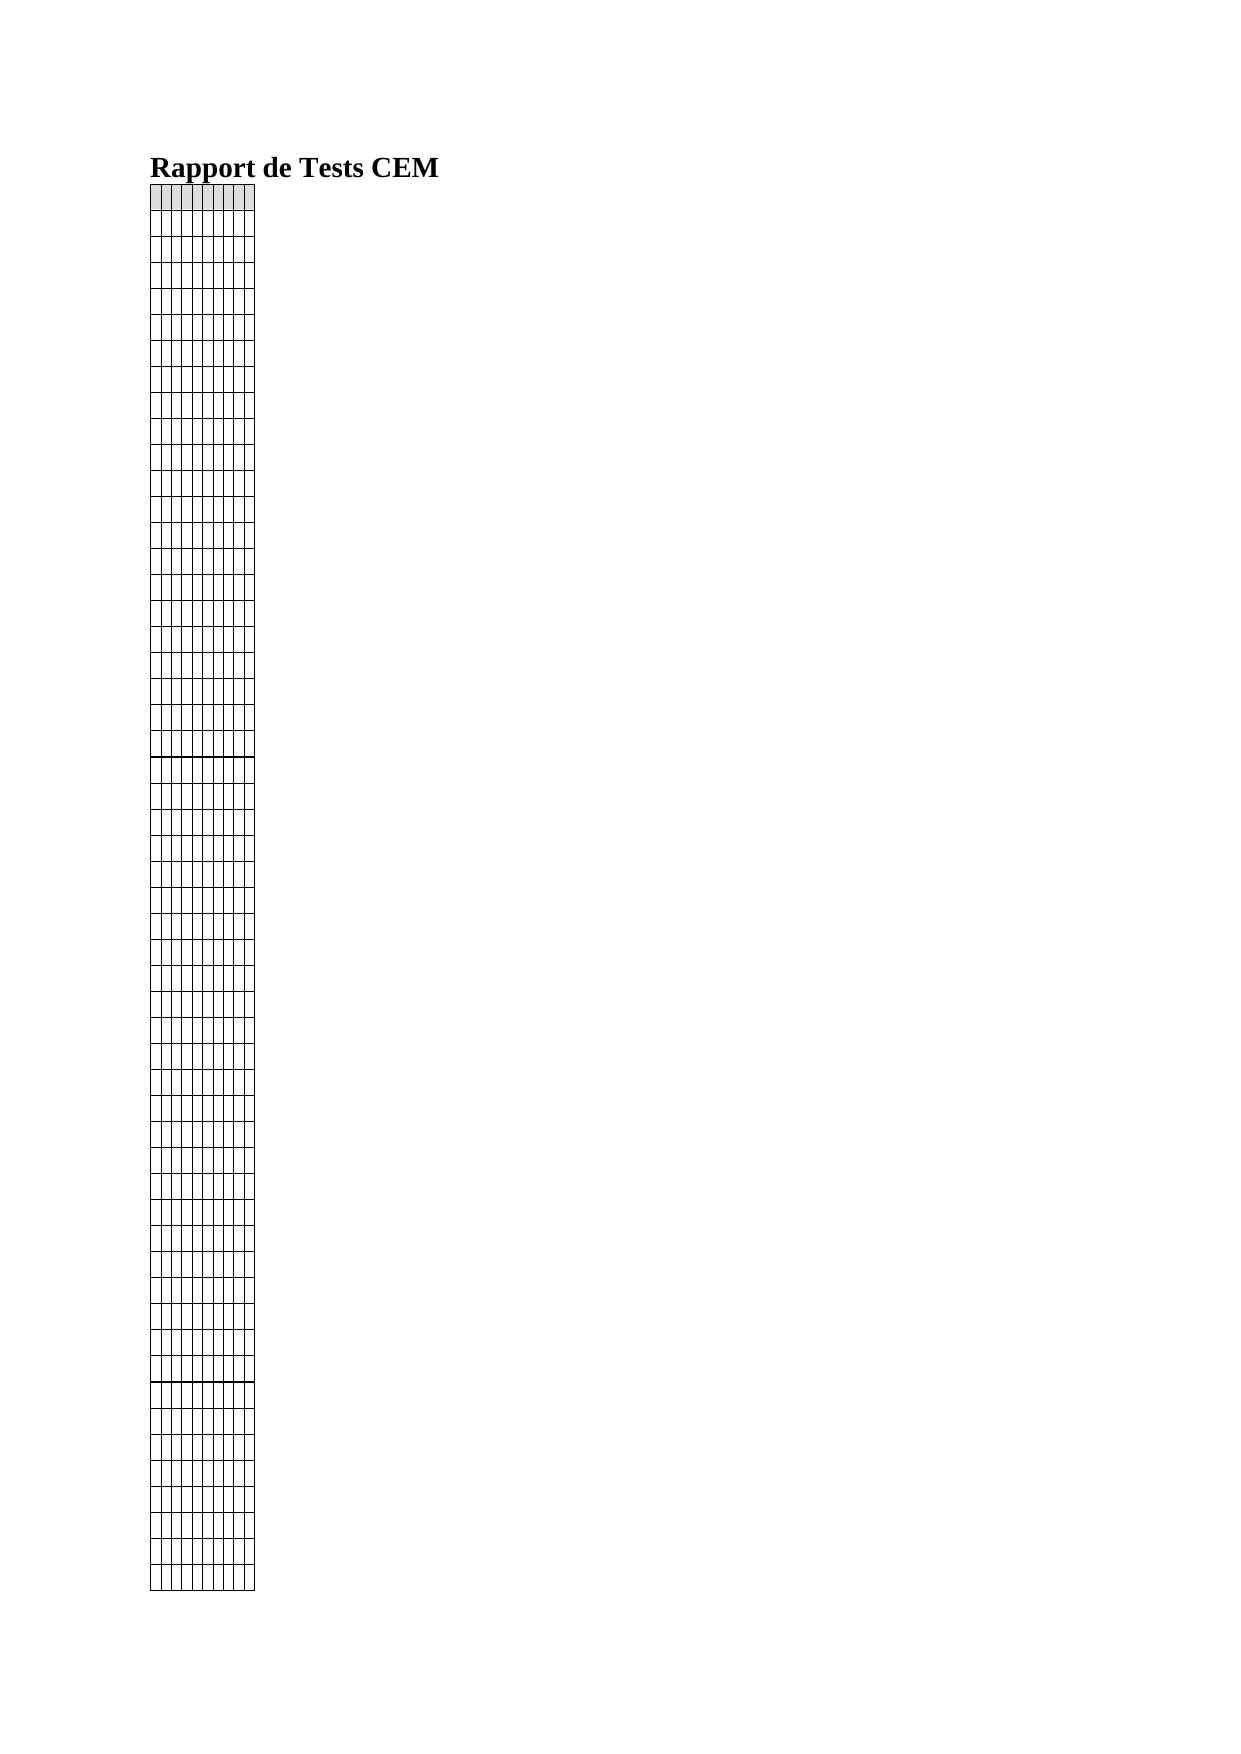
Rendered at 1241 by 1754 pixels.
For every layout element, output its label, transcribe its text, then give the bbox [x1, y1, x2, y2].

table_cell [172, 784, 181, 808]
table_cell [172, 575, 181, 600]
table_cell [182, 1044, 192, 1069]
table_cell [193, 419, 202, 444]
table_cell [151, 653, 161, 678]
table_cell [172, 523, 181, 548]
table_cell [234, 315, 244, 340]
table_cell [203, 1435, 213, 1459]
table_cell [234, 1044, 244, 1069]
table_cell [203, 1200, 213, 1225]
table_cell [182, 1148, 192, 1173]
table_cell [214, 1356, 223, 1381]
table_cell [172, 1304, 181, 1329]
table_cell [193, 1252, 202, 1277]
table_cell [214, 1174, 223, 1199]
table_cell [234, 263, 244, 288]
table_cell [193, 1200, 202, 1225]
table_cell [224, 211, 233, 236]
table_cell [151, 810, 161, 834]
table_cell [245, 627, 254, 652]
table_cell [151, 914, 161, 939]
table_cell [245, 419, 254, 444]
table_cell [203, 497, 213, 522]
table_cell [172, 758, 181, 782]
table_cell [203, 705, 213, 730]
table_cell [182, 1409, 192, 1433]
table_cell [182, 601, 192, 626]
table_cell [172, 1044, 181, 1069]
table_cell [245, 367, 254, 392]
table_cell [172, 653, 181, 678]
table_cell [182, 940, 192, 965]
table_cell [214, 1304, 223, 1329]
table_cell [182, 1487, 192, 1512]
table_cell [234, 1096, 244, 1121]
table_cell [162, 966, 171, 991]
table_cell [162, 393, 171, 418]
table_cell [182, 575, 192, 600]
table_cell [151, 1383, 161, 1407]
table_cell [162, 523, 171, 548]
table_cell [182, 758, 192, 782]
table_cell [182, 1565, 192, 1590]
table_cell [234, 1278, 244, 1303]
table_cell [172, 627, 181, 652]
table_cell [162, 1200, 171, 1225]
table_cell [214, 784, 223, 808]
table_cell [182, 1304, 192, 1329]
table_cell [224, 1383, 233, 1407]
table_cell [193, 1513, 202, 1538]
table_cell [234, 992, 244, 1017]
table_cell [151, 1148, 161, 1173]
table_cell [151, 940, 161, 965]
table_cell [224, 784, 233, 808]
table_cell [193, 575, 202, 600]
table_cell [162, 1539, 171, 1564]
table_cell [172, 393, 181, 418]
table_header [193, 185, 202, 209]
table_cell [234, 653, 244, 678]
table_cell [193, 940, 202, 965]
table_cell [193, 731, 202, 756]
table_cell [224, 601, 233, 626]
table_cell [172, 1070, 181, 1095]
table_cell [203, 966, 213, 991]
table_cell [234, 419, 244, 444]
table_cell [234, 758, 244, 782]
table_cell [224, 549, 233, 574]
table_cell [172, 1226, 181, 1251]
table_cell [172, 367, 181, 392]
table_cell [182, 966, 192, 991]
table_cell [162, 810, 171, 834]
table_cell [162, 1513, 171, 1538]
table_cell [162, 497, 171, 522]
table_cell [203, 758, 213, 782]
table_cell [182, 315, 192, 340]
table_cell [224, 1330, 233, 1355]
table_cell [193, 367, 202, 392]
table_cell [182, 1383, 192, 1407]
table_cell [182, 1539, 192, 1564]
table_cell [172, 705, 181, 730]
table_cell [245, 471, 254, 496]
table_cell [203, 940, 213, 965]
table_cell [172, 888, 181, 913]
table_cell [203, 1330, 213, 1355]
table_cell [234, 211, 244, 236]
table_cell [162, 367, 171, 392]
table_cell [162, 211, 171, 236]
table_cell [151, 784, 161, 808]
table_cell [162, 1356, 171, 1381]
table_cell [151, 601, 161, 626]
table_cell [193, 1304, 202, 1329]
table_cell [182, 1461, 192, 1486]
table_cell [234, 549, 244, 574]
table_cell [203, 367, 213, 392]
table_cell [182, 862, 192, 887]
table_cell [214, 653, 223, 678]
table_cell [245, 1070, 254, 1095]
table_cell [172, 237, 181, 262]
table_cell [172, 1096, 181, 1121]
table_cell [162, 1565, 171, 1590]
table_cell [234, 914, 244, 939]
table_cell [214, 1226, 223, 1251]
table_cell [151, 341, 161, 366]
table_cell [182, 471, 192, 496]
table_cell [203, 601, 213, 626]
table_cell [162, 575, 171, 600]
table_cell [224, 497, 233, 522]
table_cell [214, 679, 223, 704]
table_cell [193, 1383, 202, 1407]
table_cell [193, 1565, 202, 1590]
table_cell [203, 1148, 213, 1173]
table_cell [172, 966, 181, 991]
table_cell [224, 419, 233, 444]
table_cell [214, 211, 223, 236]
table_cell [245, 1174, 254, 1199]
table_cell [172, 810, 181, 834]
table_cell [182, 810, 192, 834]
table_cell [162, 679, 171, 704]
table_cell [182, 1435, 192, 1459]
table_cell [214, 1018, 223, 1043]
table_cell [224, 862, 233, 887]
table_cell [193, 1148, 202, 1173]
table_cell [203, 784, 213, 808]
table_cell [172, 679, 181, 704]
table_cell [193, 1330, 202, 1355]
table_cell [224, 1435, 233, 1459]
table_cell [224, 1409, 233, 1433]
table_cell [193, 653, 202, 678]
table_cell [193, 1539, 202, 1564]
table_cell [245, 966, 254, 991]
table_cell [162, 1070, 171, 1095]
table_cell [234, 705, 244, 730]
table_cell [203, 1226, 213, 1251]
table_cell [182, 705, 192, 730]
table_cell [172, 1148, 181, 1173]
table_cell [224, 263, 233, 288]
table_cell [203, 1513, 213, 1538]
table_cell [151, 1539, 161, 1564]
table_cell [182, 237, 192, 262]
table_cell [162, 341, 171, 366]
table_cell [193, 1070, 202, 1095]
table_cell [203, 810, 213, 834]
table_cell [214, 1070, 223, 1095]
table_cell [203, 1356, 213, 1381]
table_cell [214, 445, 223, 470]
table_cell [203, 1278, 213, 1303]
table_cell [245, 393, 254, 418]
table_cell [193, 211, 202, 236]
table_cell [172, 1409, 181, 1433]
table_cell [224, 471, 233, 496]
table_cell [193, 627, 202, 652]
table_cell [245, 315, 254, 340]
table_cell [234, 940, 244, 965]
table_cell [224, 731, 233, 756]
table_cell [151, 211, 161, 236]
table_cell [245, 1409, 254, 1433]
table_cell [151, 1070, 161, 1095]
table_cell [245, 1096, 254, 1121]
table_cell [234, 888, 244, 913]
table_cell [245, 523, 254, 548]
table_cell [214, 497, 223, 522]
table_cell [224, 914, 233, 939]
table_cell [172, 315, 181, 340]
table_cell [245, 497, 254, 522]
table_cell [234, 1252, 244, 1277]
table_cell [182, 679, 192, 704]
table_cell [224, 758, 233, 782]
table_cell [245, 1461, 254, 1486]
table_cell [172, 419, 181, 444]
table_cell [162, 1122, 171, 1147]
table_cell [203, 1304, 213, 1329]
table_cell [245, 705, 254, 730]
table_cell [214, 263, 223, 288]
table_cell [193, 289, 202, 314]
table_cell [162, 471, 171, 496]
table_cell [234, 1487, 244, 1512]
table_cell [234, 1461, 244, 1486]
table_cell [151, 627, 161, 652]
table_cell [172, 1356, 181, 1381]
table_cell [214, 862, 223, 887]
table_cell [245, 1435, 254, 1459]
table_cell [203, 1539, 213, 1564]
table_cell [151, 1487, 161, 1512]
table_cell [245, 1252, 254, 1277]
table_cell [224, 575, 233, 600]
table_cell [162, 1383, 171, 1407]
table_cell [245, 784, 254, 808]
table_cell [245, 1487, 254, 1512]
table_cell [214, 367, 223, 392]
table_cell [182, 627, 192, 652]
table_cell [151, 1356, 161, 1381]
table_cell [203, 445, 213, 470]
table_cell [234, 523, 244, 548]
table_cell [234, 1409, 244, 1433]
table_cell [151, 679, 161, 704]
table_cell [172, 1383, 181, 1407]
table_cell [182, 914, 192, 939]
table_cell [193, 237, 202, 262]
table_cell [172, 1174, 181, 1199]
table_cell [214, 1409, 223, 1433]
table_cell [214, 1278, 223, 1303]
table_cell [162, 1044, 171, 1069]
table_cell [203, 627, 213, 652]
table_cell [172, 1018, 181, 1043]
table_cell [214, 1148, 223, 1173]
table_cell [182, 211, 192, 236]
table_cell [162, 992, 171, 1017]
table_cell [182, 1096, 192, 1121]
table_cell [193, 836, 202, 861]
table_cell [193, 679, 202, 704]
table_cell [245, 1356, 254, 1381]
table_cell [224, 1148, 233, 1173]
table_cell [162, 862, 171, 887]
table_cell [224, 1513, 233, 1538]
table_cell [234, 1356, 244, 1381]
table_cell [214, 1200, 223, 1225]
table_cell [224, 1539, 233, 1564]
table_cell [182, 1018, 192, 1043]
table_cell [234, 1226, 244, 1251]
table_cell [193, 1356, 202, 1381]
table_cell [245, 758, 254, 782]
table_cell [214, 1461, 223, 1486]
table_cell [162, 601, 171, 626]
table_cell [203, 315, 213, 340]
table_cell [182, 263, 192, 288]
table_cell [224, 1226, 233, 1251]
table_cell [151, 1304, 161, 1329]
table_cell [234, 810, 244, 834]
table_cell [193, 1487, 202, 1512]
table_cell [162, 1148, 171, 1173]
table_cell [151, 1096, 161, 1121]
table_cell [245, 862, 254, 887]
table_cell [214, 1044, 223, 1069]
table_cell [162, 1435, 171, 1459]
table_cell [245, 653, 254, 678]
table_cell [182, 1252, 192, 1277]
table_cell [203, 575, 213, 600]
table_cell [162, 1252, 171, 1277]
table_cell [151, 1461, 161, 1486]
table_cell [182, 1278, 192, 1303]
table_cell [214, 393, 223, 418]
table_cell [234, 1174, 244, 1199]
table_cell [234, 1200, 244, 1225]
table_cell [245, 341, 254, 366]
table_cell [245, 992, 254, 1017]
table_cell [151, 367, 161, 392]
table_cell [245, 1018, 254, 1043]
table_cell [162, 1096, 171, 1121]
table_cell [245, 1513, 254, 1538]
table_cell [193, 784, 202, 808]
table_cell [162, 263, 171, 288]
table_cell [234, 497, 244, 522]
table_cell [234, 445, 244, 470]
table_cell [151, 445, 161, 470]
table_cell [172, 1252, 181, 1277]
table_cell [245, 914, 254, 939]
table_cell [203, 679, 213, 704]
table_cell [224, 1252, 233, 1277]
table_cell [151, 1252, 161, 1277]
table_cell [151, 237, 161, 262]
table_cell [151, 1278, 161, 1303]
table_cell [234, 341, 244, 366]
table_cell [193, 1122, 202, 1147]
table_cell [224, 1122, 233, 1147]
table_cell [224, 940, 233, 965]
table_cell [162, 705, 171, 730]
table_cell [151, 966, 161, 991]
table_cell [182, 549, 192, 574]
table_cell [224, 1044, 233, 1069]
table_cell [162, 1174, 171, 1199]
table_cell [162, 1409, 171, 1433]
table_cell [193, 549, 202, 574]
table_cell [245, 679, 254, 704]
table_cell [151, 497, 161, 522]
table_cell [245, 263, 254, 288]
table_cell [245, 211, 254, 236]
table_cell [193, 1435, 202, 1459]
table_cell [193, 1044, 202, 1069]
table_cell [214, 315, 223, 340]
table_cell [151, 289, 161, 314]
table_cell [214, 471, 223, 496]
table_cell [214, 1435, 223, 1459]
table_cell [182, 992, 192, 1017]
table_cell [193, 758, 202, 782]
table_cell [203, 1565, 213, 1590]
table_cell [172, 914, 181, 939]
table_cell [224, 992, 233, 1017]
table_cell [203, 549, 213, 574]
table_cell [151, 315, 161, 340]
table_cell [214, 419, 223, 444]
table_cell [151, 419, 161, 444]
table_cell [203, 1122, 213, 1147]
table_cell [182, 1200, 192, 1225]
table_cell [203, 1409, 213, 1433]
table_cell [203, 862, 213, 887]
table_cell [224, 1487, 233, 1512]
table_cell [224, 1304, 233, 1329]
table_cell [214, 1383, 223, 1407]
table_cell [172, 211, 181, 236]
table_cell [162, 1226, 171, 1251]
table_cell [193, 341, 202, 366]
table_cell [172, 263, 181, 288]
table_cell [172, 1278, 181, 1303]
table_cell [214, 601, 223, 626]
table_cell [203, 237, 213, 262]
table_cell [234, 1122, 244, 1147]
table_cell [162, 1461, 171, 1486]
table_cell [203, 1383, 213, 1407]
table_cell [245, 731, 254, 756]
table_cell [234, 1539, 244, 1564]
table_cell [203, 1096, 213, 1121]
table_cell [151, 1044, 161, 1069]
table_cell [214, 731, 223, 756]
table_cell [245, 1226, 254, 1251]
table_cell [151, 549, 161, 574]
table_cell [182, 1174, 192, 1199]
table_cell [151, 575, 161, 600]
table_cell [214, 289, 223, 314]
table_cell [224, 1278, 233, 1303]
table_cell [172, 992, 181, 1017]
table_cell [245, 445, 254, 470]
table_cell [234, 731, 244, 756]
table_cell [245, 810, 254, 834]
table_cell [214, 914, 223, 939]
table_cell [214, 523, 223, 548]
table_cell [193, 315, 202, 340]
table_cell [182, 653, 192, 678]
table_cell [245, 575, 254, 600]
table_cell [151, 1174, 161, 1199]
table_cell [234, 862, 244, 887]
table_cell [162, 237, 171, 262]
table_cell [151, 888, 161, 913]
table_cell [172, 1330, 181, 1355]
table_cell [214, 1252, 223, 1277]
table_cell [172, 1435, 181, 1459]
table_cell [214, 237, 223, 262]
table_cell [162, 784, 171, 808]
table_cell [224, 1070, 233, 1095]
table_cell [245, 1122, 254, 1147]
table_cell [203, 1044, 213, 1069]
table_cell [224, 679, 233, 704]
table_cell [214, 627, 223, 652]
table_cell [245, 237, 254, 262]
table_cell [224, 1174, 233, 1199]
table_cell [162, 1304, 171, 1329]
table_cell [214, 992, 223, 1017]
table_cell [214, 966, 223, 991]
table_cell [151, 1565, 161, 1590]
table_cell [214, 1122, 223, 1147]
table_cell [182, 393, 192, 418]
table_cell [182, 888, 192, 913]
table_cell [162, 1278, 171, 1303]
table_cell [224, 810, 233, 834]
table_cell [214, 888, 223, 913]
table_cell [172, 341, 181, 366]
table_cell [224, 627, 233, 652]
table_cell [162, 1330, 171, 1355]
table_cell [162, 289, 171, 314]
table_cell [234, 966, 244, 991]
table_cell [214, 1096, 223, 1121]
table_cell [203, 1252, 213, 1277]
table_cell [245, 1565, 254, 1590]
table_cell [224, 1096, 233, 1121]
table_cell [203, 419, 213, 444]
table_cell [245, 1200, 254, 1225]
table_cell [245, 1383, 254, 1407]
table_cell [182, 497, 192, 522]
table_cell [245, 1148, 254, 1173]
table_cell [203, 1174, 213, 1199]
table_cell [172, 1565, 181, 1590]
table_cell [151, 471, 161, 496]
table_cell [182, 341, 192, 366]
table_cell [162, 315, 171, 340]
table_cell [151, 1200, 161, 1225]
table_cell [151, 1122, 161, 1147]
table_cell [162, 549, 171, 574]
table_cell [214, 940, 223, 965]
table_cell [234, 471, 244, 496]
table_cell [193, 393, 202, 418]
table_cell [224, 367, 233, 392]
table_cell [151, 1226, 161, 1251]
table_cell [172, 836, 181, 861]
table_cell [172, 1122, 181, 1147]
table_cell [182, 445, 192, 470]
table_cell [214, 705, 223, 730]
text Rapport de Tests CEM [150, 150, 1090, 183]
table_cell [172, 940, 181, 965]
table_cell [224, 523, 233, 548]
table_cell [193, 914, 202, 939]
table_cell [151, 731, 161, 756]
table_cell [245, 1330, 254, 1355]
table_cell [224, 341, 233, 366]
table_cell [234, 289, 244, 314]
table_cell [234, 1330, 244, 1355]
table_cell [151, 263, 161, 288]
table_cell [193, 1226, 202, 1251]
table_cell [162, 445, 171, 470]
table_cell [214, 836, 223, 861]
table_cell [234, 836, 244, 861]
table_cell [193, 1278, 202, 1303]
table_cell [193, 523, 202, 548]
table_cell [182, 367, 192, 392]
table_cell [203, 653, 213, 678]
table_cell [151, 862, 161, 887]
table_cell [214, 758, 223, 782]
table_cell [224, 237, 233, 262]
table_cell [193, 1409, 202, 1433]
table_cell [193, 471, 202, 496]
table_cell [172, 549, 181, 574]
table_cell [172, 471, 181, 496]
table_cell [182, 1330, 192, 1355]
table_cell [203, 836, 213, 861]
table_cell [224, 888, 233, 913]
table_cell [151, 1409, 161, 1433]
table_cell [234, 1018, 244, 1043]
table_cell [245, 836, 254, 861]
table_cell [203, 471, 213, 496]
table_cell [234, 1304, 244, 1329]
table_cell [182, 1070, 192, 1095]
table_cell [203, 992, 213, 1017]
table_cell [162, 758, 171, 782]
table_cell [234, 601, 244, 626]
table_cell [172, 497, 181, 522]
table_cell [203, 1018, 213, 1043]
table_cell [224, 445, 233, 470]
table_cell [245, 1044, 254, 1069]
table_cell [203, 289, 213, 314]
table_cell [162, 836, 171, 861]
table_cell [162, 419, 171, 444]
table_cell [172, 1200, 181, 1225]
table_cell [193, 888, 202, 913]
table_cell [151, 705, 161, 730]
table_cell [224, 1200, 233, 1225]
table_cell [182, 784, 192, 808]
table_cell [151, 758, 161, 782]
table_cell [234, 627, 244, 652]
table_cell [224, 1565, 233, 1590]
table_cell [182, 836, 192, 861]
table_cell [193, 862, 202, 887]
table_cell [162, 888, 171, 913]
table_cell [172, 289, 181, 314]
table_cell [234, 367, 244, 392]
table_cell [182, 731, 192, 756]
table_cell [245, 1278, 254, 1303]
table_cell [151, 1018, 161, 1043]
table_cell [234, 679, 244, 704]
table_cell [224, 1018, 233, 1043]
table_cell [193, 966, 202, 991]
table_cell [193, 992, 202, 1017]
table_cell [214, 1565, 223, 1590]
table_cell [214, 1487, 223, 1512]
table_cell [182, 289, 192, 314]
table_cell [203, 263, 213, 288]
table_cell [162, 653, 171, 678]
table_cell [224, 1461, 233, 1486]
table_cell [151, 1513, 161, 1538]
table_cell [193, 810, 202, 834]
table_cell [193, 705, 202, 730]
table_cell [172, 601, 181, 626]
table_cell [203, 393, 213, 418]
table_cell [224, 836, 233, 861]
table_cell [234, 237, 244, 262]
table_cell [151, 1330, 161, 1355]
table_cell [234, 1565, 244, 1590]
table_cell [224, 653, 233, 678]
table_cell [162, 940, 171, 965]
table_cell [162, 1487, 171, 1512]
table_cell [234, 1513, 244, 1538]
table_cell [234, 1148, 244, 1173]
table_cell [162, 1018, 171, 1043]
table_cell [193, 445, 202, 470]
table_cell [193, 1461, 202, 1486]
table_cell [203, 1070, 213, 1095]
table_cell [245, 601, 254, 626]
table_cell [182, 1226, 192, 1251]
table_cell [214, 575, 223, 600]
table_cell [203, 1461, 213, 1486]
table_cell [245, 289, 254, 314]
table_cell [182, 523, 192, 548]
table_cell [214, 1539, 223, 1564]
table_cell [193, 1018, 202, 1043]
table_cell [234, 575, 244, 600]
table_cell [172, 731, 181, 756]
table_cell [245, 888, 254, 913]
table_cell [234, 1435, 244, 1459]
table_cell [224, 1356, 233, 1381]
table_cell [234, 784, 244, 808]
table_cell [182, 1513, 192, 1538]
table_cell [193, 263, 202, 288]
table_cell [214, 341, 223, 366]
table_cell [151, 393, 161, 418]
table_cell [245, 1539, 254, 1564]
table_cell [172, 445, 181, 470]
table_cell [245, 940, 254, 965]
table_cell [214, 1330, 223, 1355]
table_cell [234, 1383, 244, 1407]
table_cell [151, 1435, 161, 1459]
table_cell [182, 1122, 192, 1147]
table_cell [224, 289, 233, 314]
table_cell [203, 888, 213, 913]
table_cell [193, 601, 202, 626]
table_cell [203, 523, 213, 548]
table_cell [234, 393, 244, 418]
table_cell [182, 419, 192, 444]
table_cell [193, 497, 202, 522]
table_cell [214, 1513, 223, 1538]
table_cell [224, 966, 233, 991]
table_cell [162, 731, 171, 756]
table_cell [214, 810, 223, 834]
table_cell [193, 1174, 202, 1199]
table_cell [234, 1070, 244, 1095]
table_cell [224, 393, 233, 418]
table_cell [193, 1096, 202, 1121]
table_cell [203, 731, 213, 756]
table_cell [182, 1356, 192, 1381]
table_cell [162, 627, 171, 652]
table_cell [203, 1487, 213, 1512]
table_cell [172, 862, 181, 887]
table_cell [224, 705, 233, 730]
table_cell [245, 1304, 254, 1329]
table_cell [245, 549, 254, 574]
table_cell [162, 914, 171, 939]
table_cell [203, 211, 213, 236]
table_cell [214, 549, 223, 574]
table_cell [203, 914, 213, 939]
table_cell [151, 992, 161, 1017]
table_cell [203, 341, 213, 366]
table_cell [224, 315, 233, 340]
table_cell [151, 523, 161, 548]
table_cell [151, 836, 161, 861]
